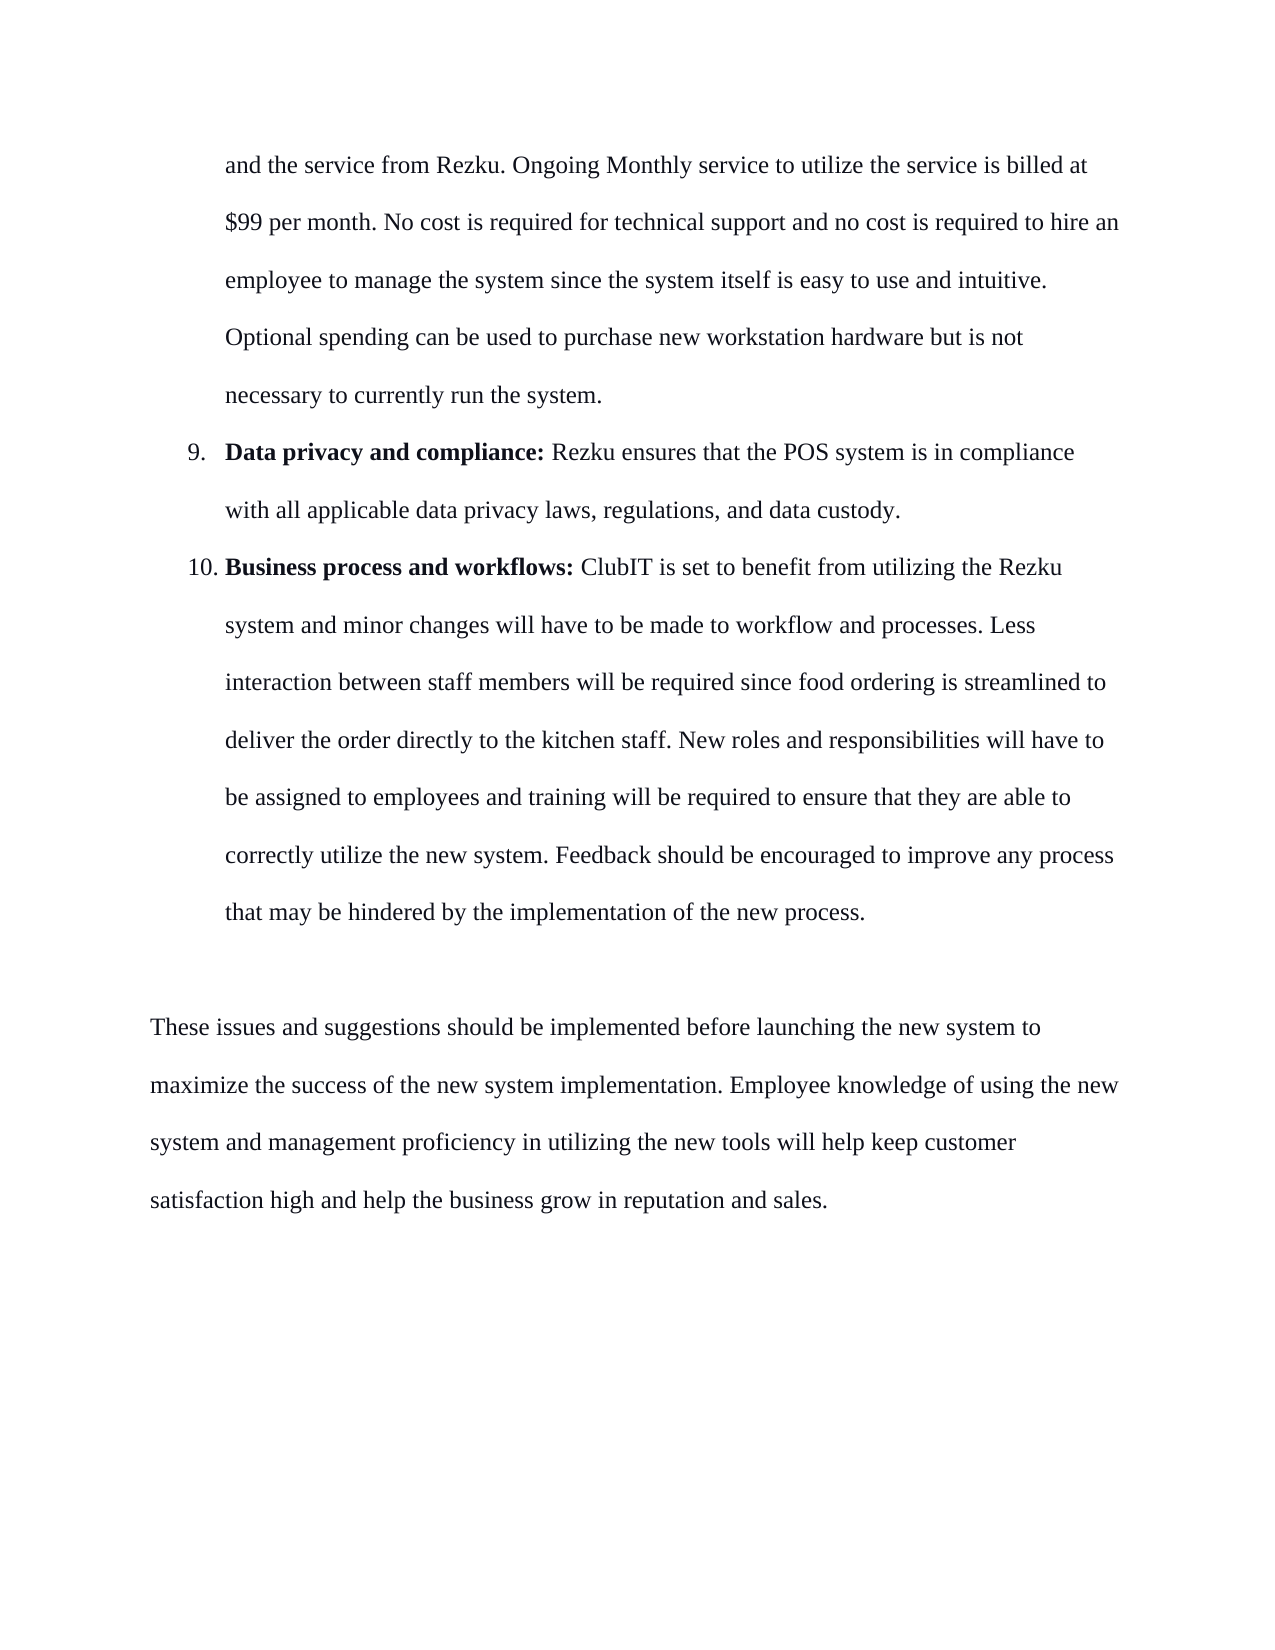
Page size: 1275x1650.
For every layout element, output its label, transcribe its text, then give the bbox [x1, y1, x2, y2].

list Data privacy and compliance: Rezku ensures that the POS system is in compliance with all applicable data privacy laws, regulations, and data custody. [187, 437, 1125, 524]
text These issues and suggestions should be implemented before launching the new system to maximize the success of the new system implementation. Employee knowledge of using the new system and management proficiency in utilizing the new tools will help keep customer satisfaction high and help the business grow in reputation and sales. [150, 1012, 1125, 1214]
list Business process and workflows: ClubIT is set to benefit from utilizing the Rezku system and minor changes will have to be made to workflow and processes. Less interaction between staff members will be required since food ordering is streamlined to deliver the order directly to the kitchen staff. New roles and responsibilities will have to be assigned to employees and training will be required to ensure that they are able to correctly utilize the new system. Feedback should be encouraged to improve any process that may be hindered by the implementation of the new process. [187, 552, 1125, 926]
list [187, 150, 1125, 409]
